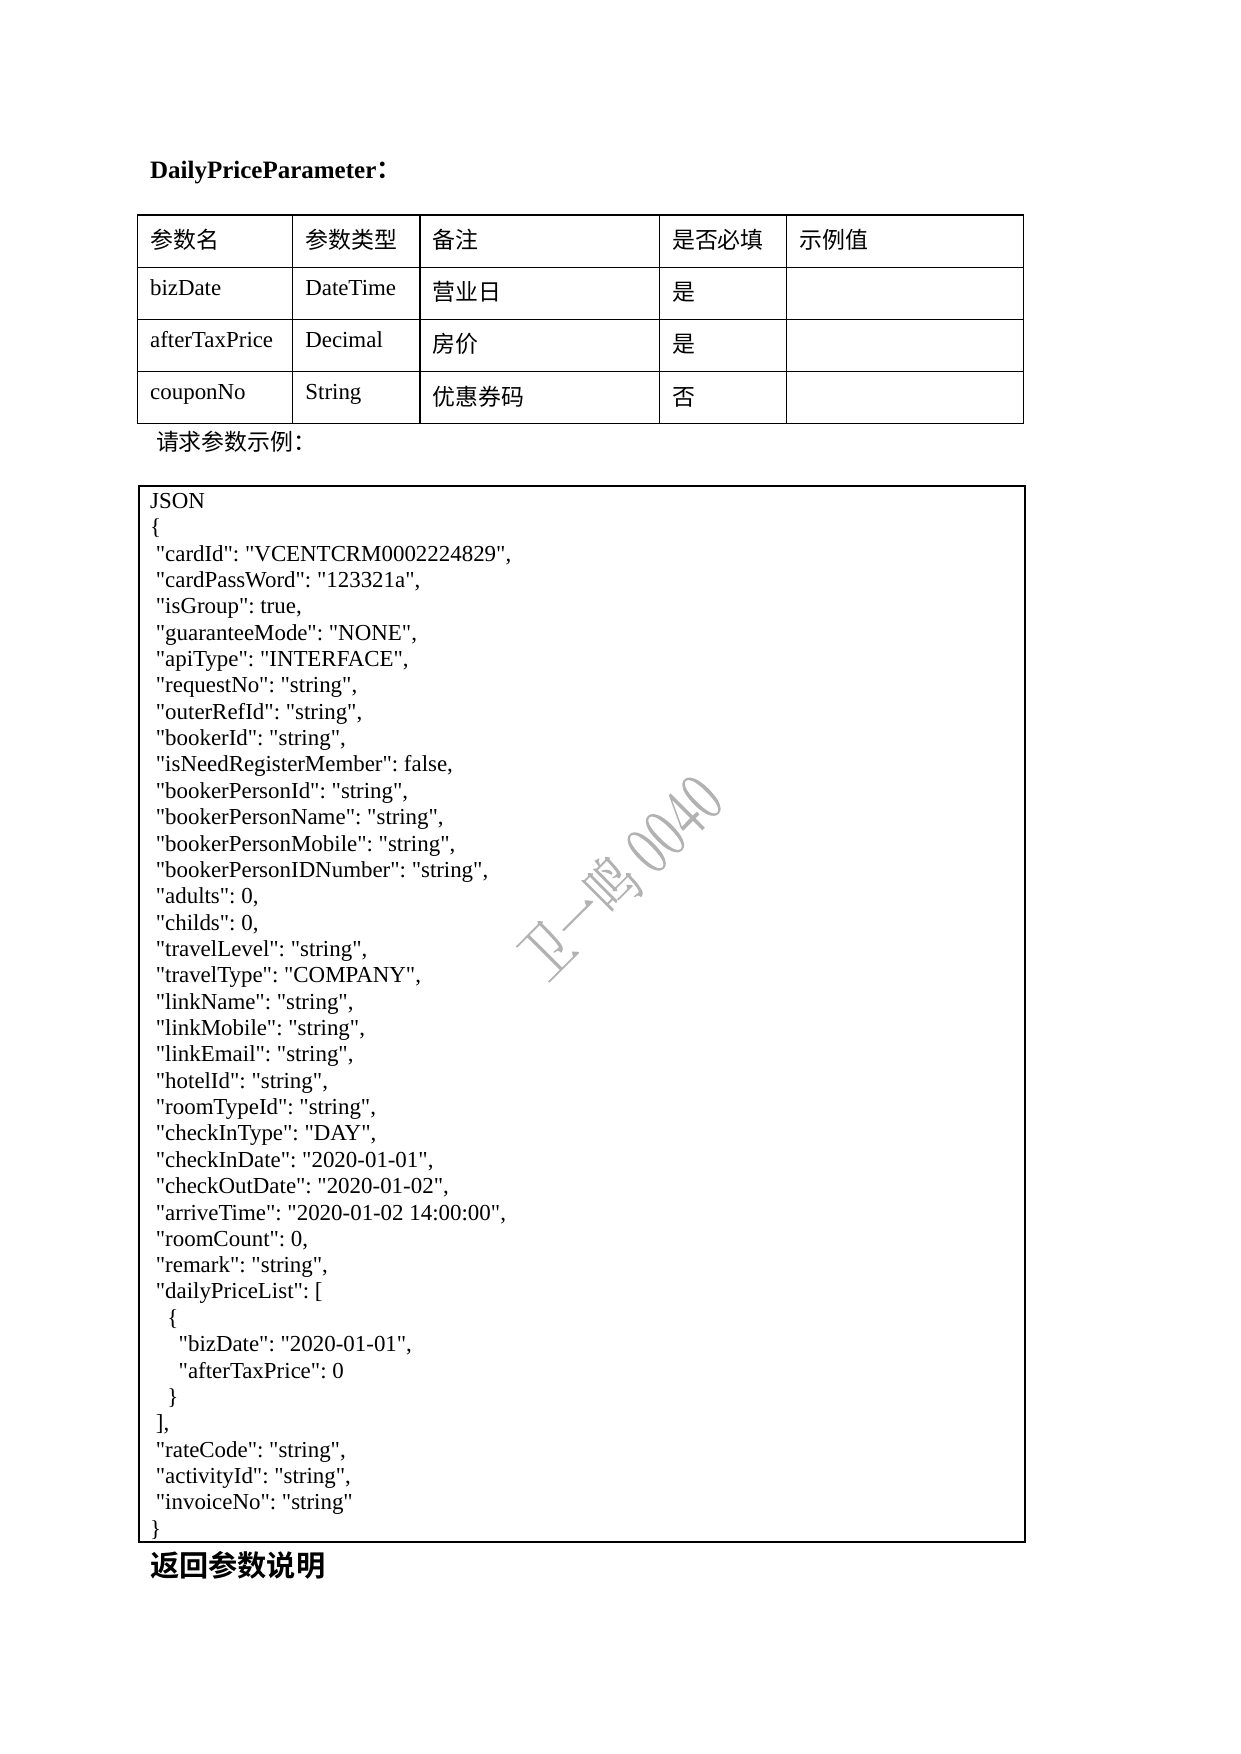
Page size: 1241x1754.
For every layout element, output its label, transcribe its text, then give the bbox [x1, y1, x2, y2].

table_cell [787, 268, 1023, 318]
table_cell [787, 372, 1023, 423]
table_cell 房价 [421, 320, 659, 371]
table_cell 否 [660, 372, 786, 423]
table_cell DateTime [293, 268, 419, 318]
table_cell 是 [660, 320, 786, 371]
table_cell 营业日 [421, 268, 659, 318]
table_header 是否必填 [660, 216, 786, 266]
table_cell 优惠券码 [421, 372, 659, 423]
table_cell 是 [660, 268, 786, 318]
table_header 示例值 [787, 216, 1023, 266]
table_header JSON { "cardId": "VCENTCRM0002224829", "cardPassWord": "123321a", "isGroup": true, "guaranteeMode": "NONE", "apiType": "INTERFACE", "requestNo": "string", "outerRefId": "string", "bookerId": "string", "isNeedRegisterMember": false, "bookerPersonId": "string", "bookerPersonName": "string", "bookerPersonMobile": "string", "bookerPersonIDNumber": "string", "adults": 0, "childs": 0, "travelLevel": "string", "travelType": "COMPANY", "linkName": "string", "linkMobile": "string", "linkEmail": "string", "hotelId": "string", "roomTypeId": "string", "checkInType": "DAY", "checkInDate": "2020-01-01", "checkOutDate": "2020-01-02", "arriveTime": "2020-01-02 14:00:00", "roomCount": 0, "remark": "string", "dailyPriceList": [ { "bizDate": "2020-01-01", "afterTaxPrice": 0 } ], "rateCode": "string", "activityId": "string", "invoiceNo": "string" } [140, 487, 1024, 1541]
table_cell bizDate [138, 268, 292, 318]
table_cell afterTaxPrice [138, 320, 292, 371]
table_cell couponNo [138, 372, 292, 423]
table_header 参数类型 [293, 216, 419, 266]
text 请求参数示例： [150, 424, 1090, 457]
table_header 备注 [421, 216, 659, 266]
table_cell String [293, 372, 419, 423]
table_cell Decimal [293, 320, 419, 371]
table_header 参数名 [138, 216, 292, 266]
table_cell [787, 320, 1023, 371]
